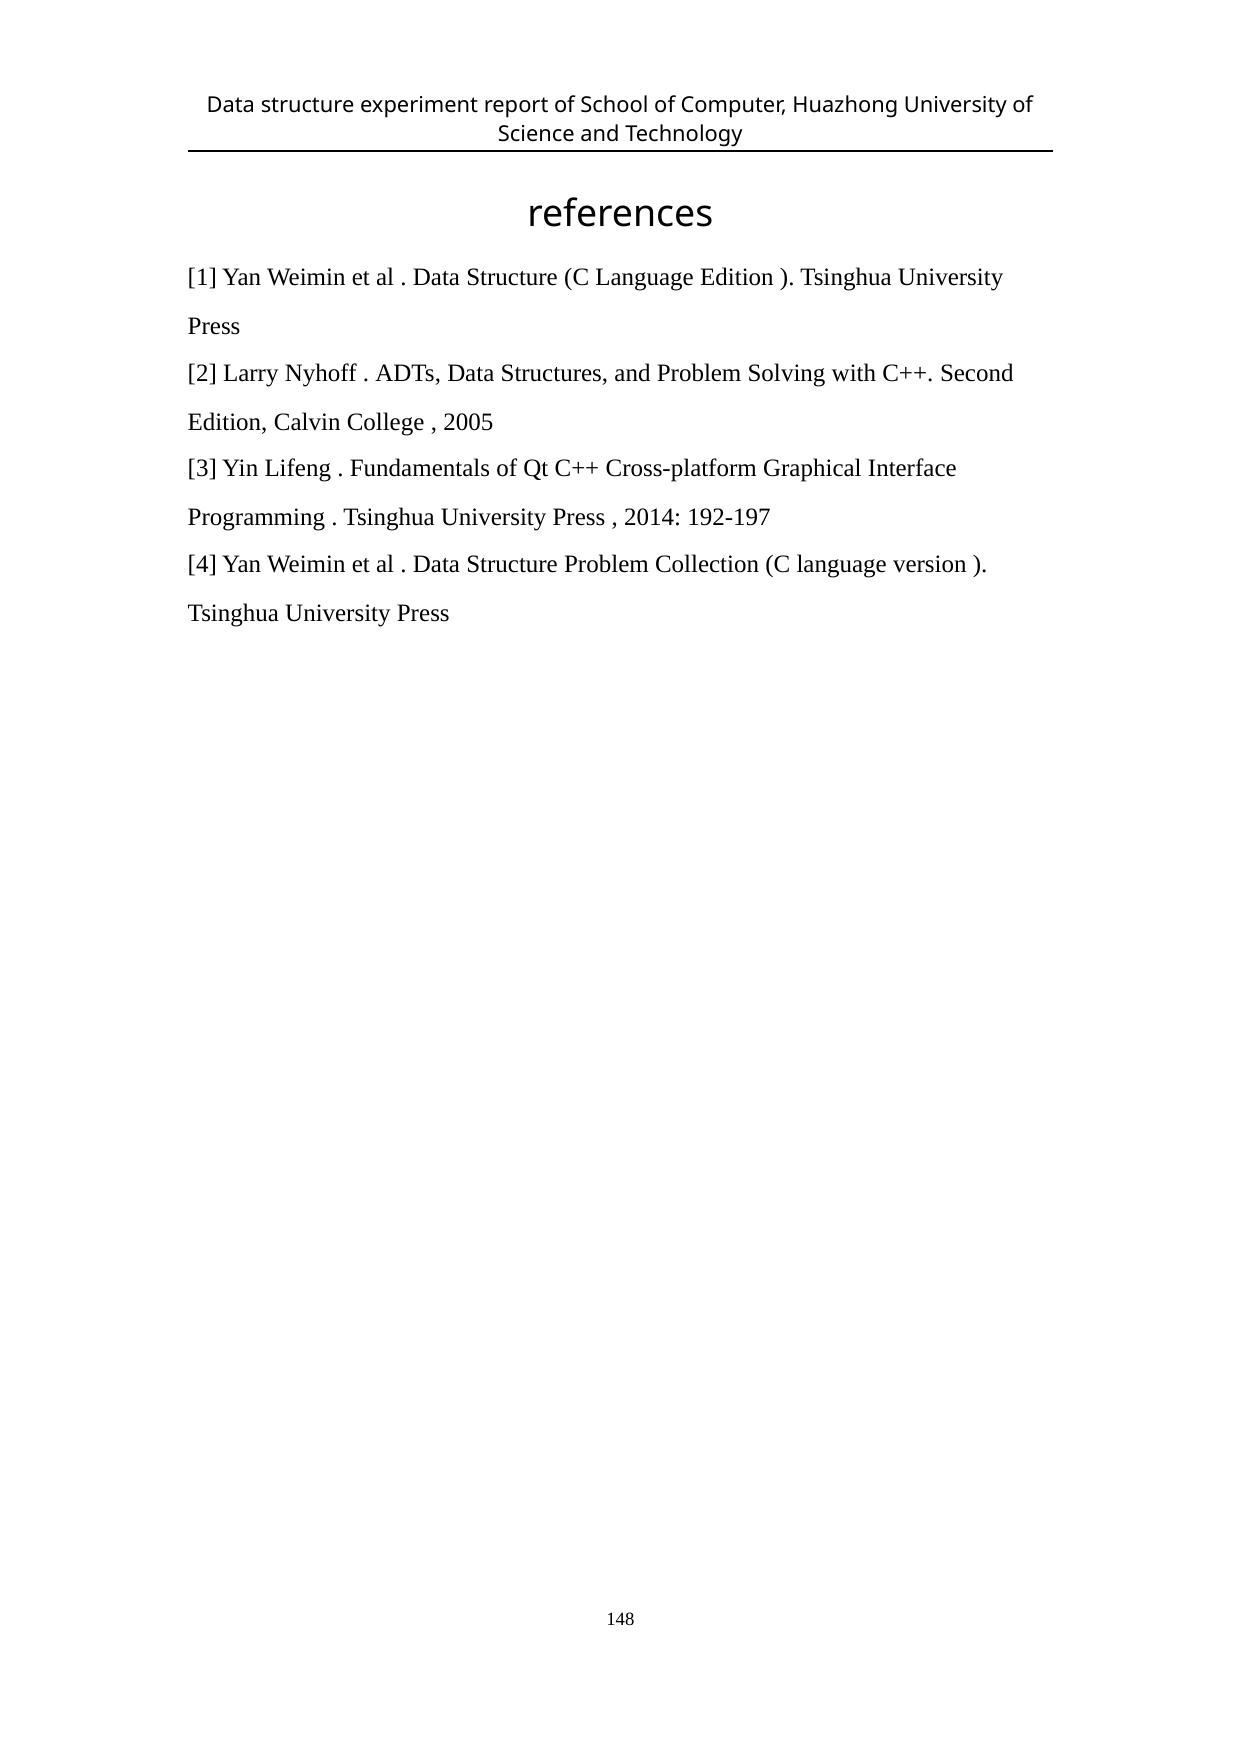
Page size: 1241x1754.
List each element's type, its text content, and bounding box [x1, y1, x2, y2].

text [1] Yan Weimin et al . Data Structure (C Language Edition ). Tsinghua University Press [187, 260, 1053, 342]
text [2] Larry Nyhoff . ADTs, Data Structures, and Problem Solving with C++. Second Edition, Calvin College , 2005 [187, 356, 1053, 437]
subtitle references [187, 179, 1053, 244]
text [3] Yin Lifeng . Fundamentals of Qt C++ Cross-platform Graphical Interface Programming . Tsinghua University Press , 2014: 192-197 [187, 452, 1053, 533]
text [4] Yan Weimin et al . Data Structure Problem Collection (C language version ). Tsinghua University Press [187, 547, 1053, 628]
